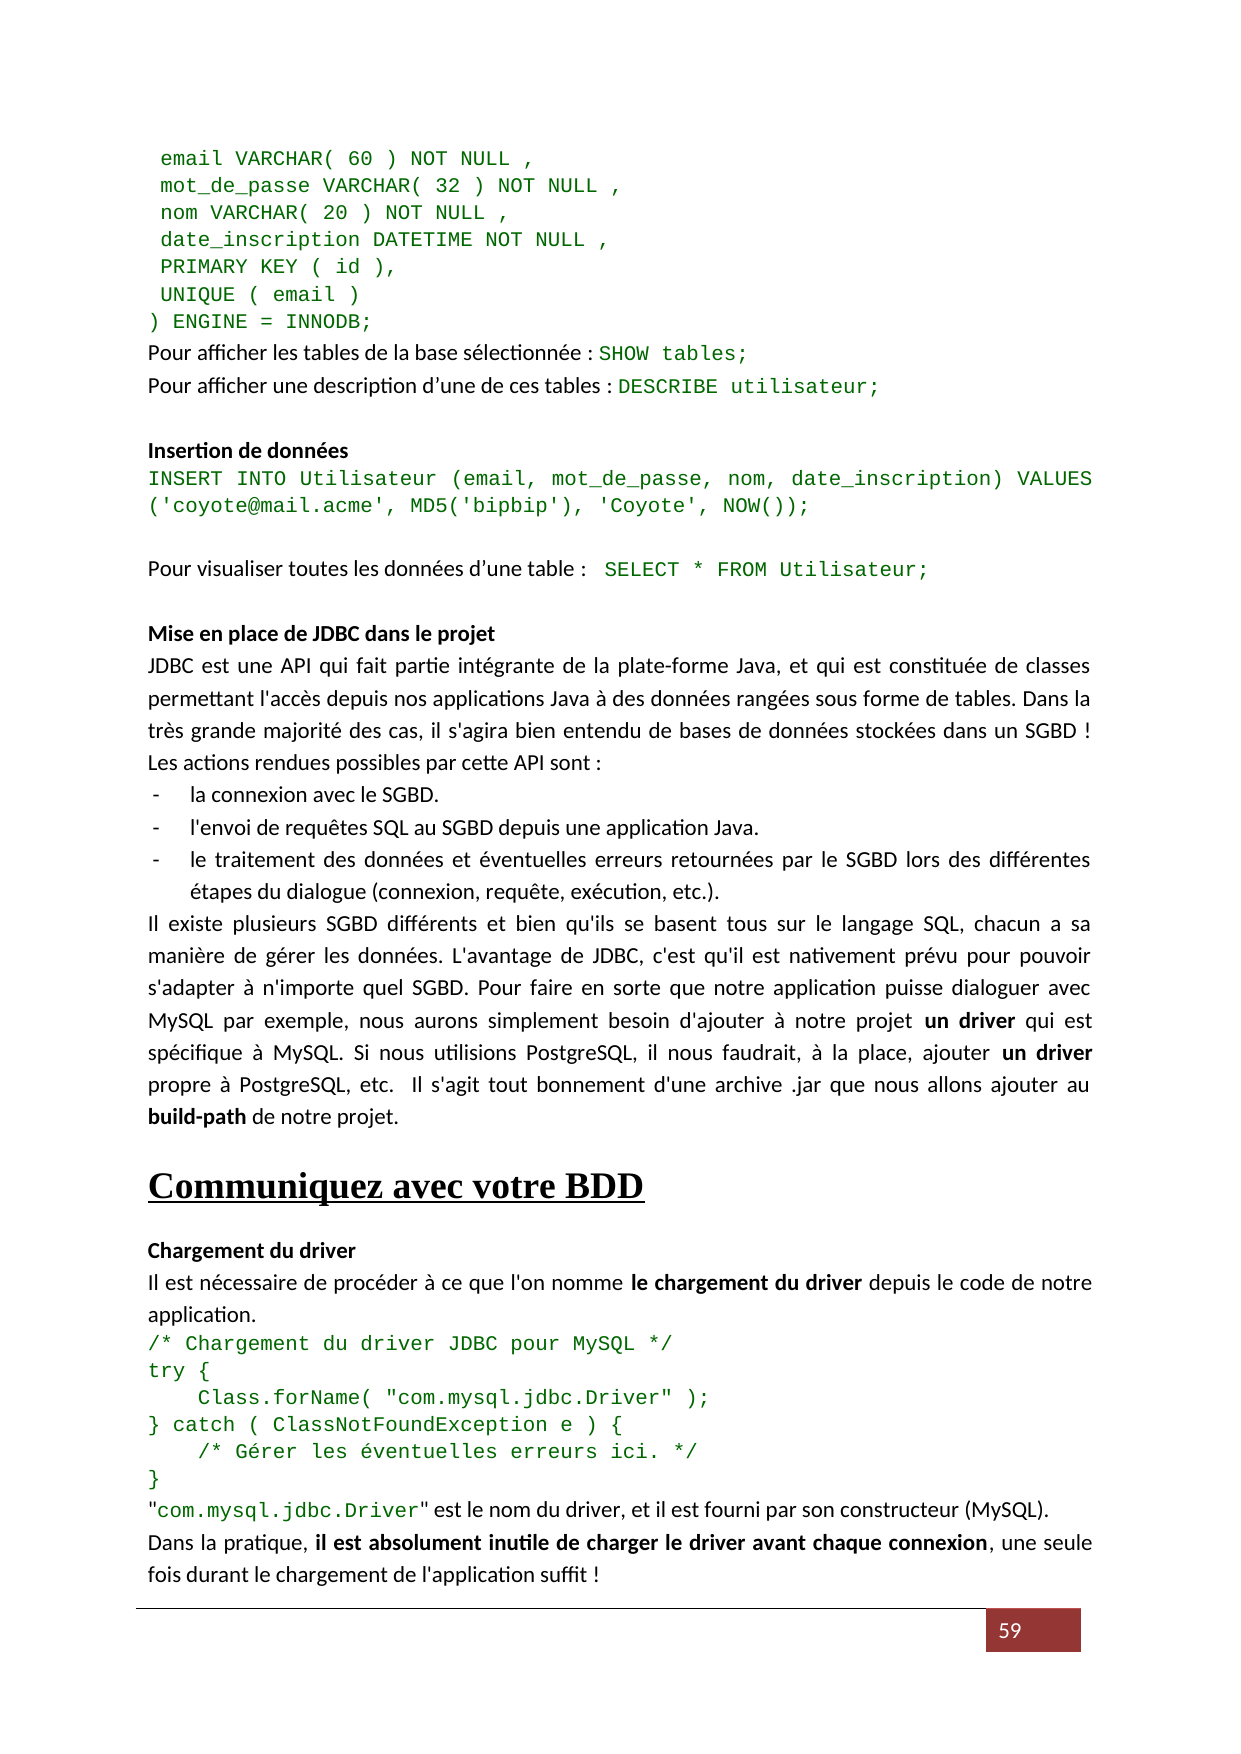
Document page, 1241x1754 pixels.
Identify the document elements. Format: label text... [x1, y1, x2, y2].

text Mise en place de JDBC dans le projet [148, 619, 1093, 647]
subtitle /* Gérer les éventuelles erreurs ici. */ [148, 1441, 1093, 1465]
subtitle Class.forName( "com.mysql.jdbc.Driver" ); [148, 1387, 1093, 1411]
subtitle PRIMARY KEY ( id ), [148, 256, 1093, 280]
subtitle } [148, 1468, 1093, 1492]
subtitle ) ENGINE = INNODB; [148, 311, 1093, 334]
text Pour afficher une description d’une de ces tables : DESCRIBE utilisateur; [148, 371, 1093, 399]
text Il est nécessaire de procéder à ce que l'on nomme le chargement du driver depuis le code de notre application. [148, 1268, 1093, 1328]
text "com.mysql.jdbc.Driver" est le nom du driver, et il est fourni par son constructeur (MySQL). [148, 1496, 1093, 1524]
subtitle nom VARCHAR( 20 ) NOT NULL , [148, 202, 1093, 226]
list la connexion avec le SGBD. [152, 780, 1093, 808]
subtitle date_inscription DATETIME NOT NULL , [148, 229, 1093, 253]
list l'envoi de requêtes SQL au SGBD depuis une application Java. [152, 813, 1093, 841]
subtitle email VARCHAR( 60 ) NOT NULL , [148, 148, 1093, 171]
subtitle } catch ( ClassNotFoundException e ) { [148, 1414, 1093, 1438]
text JDBC est une API qui fait partie intégrante de la plate-forme Java, et qui est constituée de classes permettant l'accès depuis nos applications Java à des données rangées sous forme de tables. Dans la très grande majorité des cas, il s'agira bien entendu de bases de données stockées dans un SGBD ! Les actions rendues possibles par cette API sont : [148, 652, 1093, 776]
subtitle INSERT INTO Utilisateur (email, mot_de_passe, nom, date_inscription) VALUES ('coyote@mail.acme', MD5('bipbip'), 'Coyote', NOW()); [148, 468, 1093, 519]
list le traitement des données et éventuelles erreurs retournées par le SGBD lors des différentes étapes du dialogue (connexion, requête, exécution, etc.). [152, 845, 1093, 905]
subtitle /* Chargement du driver JDBC pour MySQL */ [148, 1332, 1093, 1356]
text Dans la pratique, il est absolument inutile de charger le driver avant chaque connexion, une seule fois durant le chargement de l'application suffit ! [148, 1528, 1093, 1589]
subtitle mot_de_passe VARCHAR( 32 ) NOT NULL , [148, 175, 1093, 198]
subtitle try { [148, 1360, 1093, 1383]
text Pour afficher les tables de la base sélectionnée : SHOW tables; [148, 338, 1093, 366]
subtitle Communiquez avec votre BDD [148, 1164, 1093, 1207]
subtitle UNIQUE ( email ) [148, 283, 1093, 307]
text Chargement du driver [148, 1236, 1093, 1264]
text Insertion de données [148, 436, 1093, 464]
text Il existe plusieurs SGBD différents et bien qu'ils se basent tous sur le langage SQL, chacun a sa manière de gérer les données. L'avantage de JDBC, c'est qu'il est nativement prévu pour pouvoir s'adapter à n'importe quel SGBD. Pour faire en sorte que notre application puisse dialoguer avec MySQL par exemple, nous aurons simplement besoin d'ajouter à notre projet un driver qui est spécifique à MySQL. Si nous utilisions PostgreSQL, il nous faudrait, à la place, ajouter un driver propre à PostgreSQL, etc. Il s'agit tout bonnement d'une archive .jar que nous allons ajouter au build-path de notre projet. [148, 909, 1093, 1130]
text Pour visualiser toutes les données d’une table : SELECT * FROM Utilisateur; [148, 554, 1093, 583]
